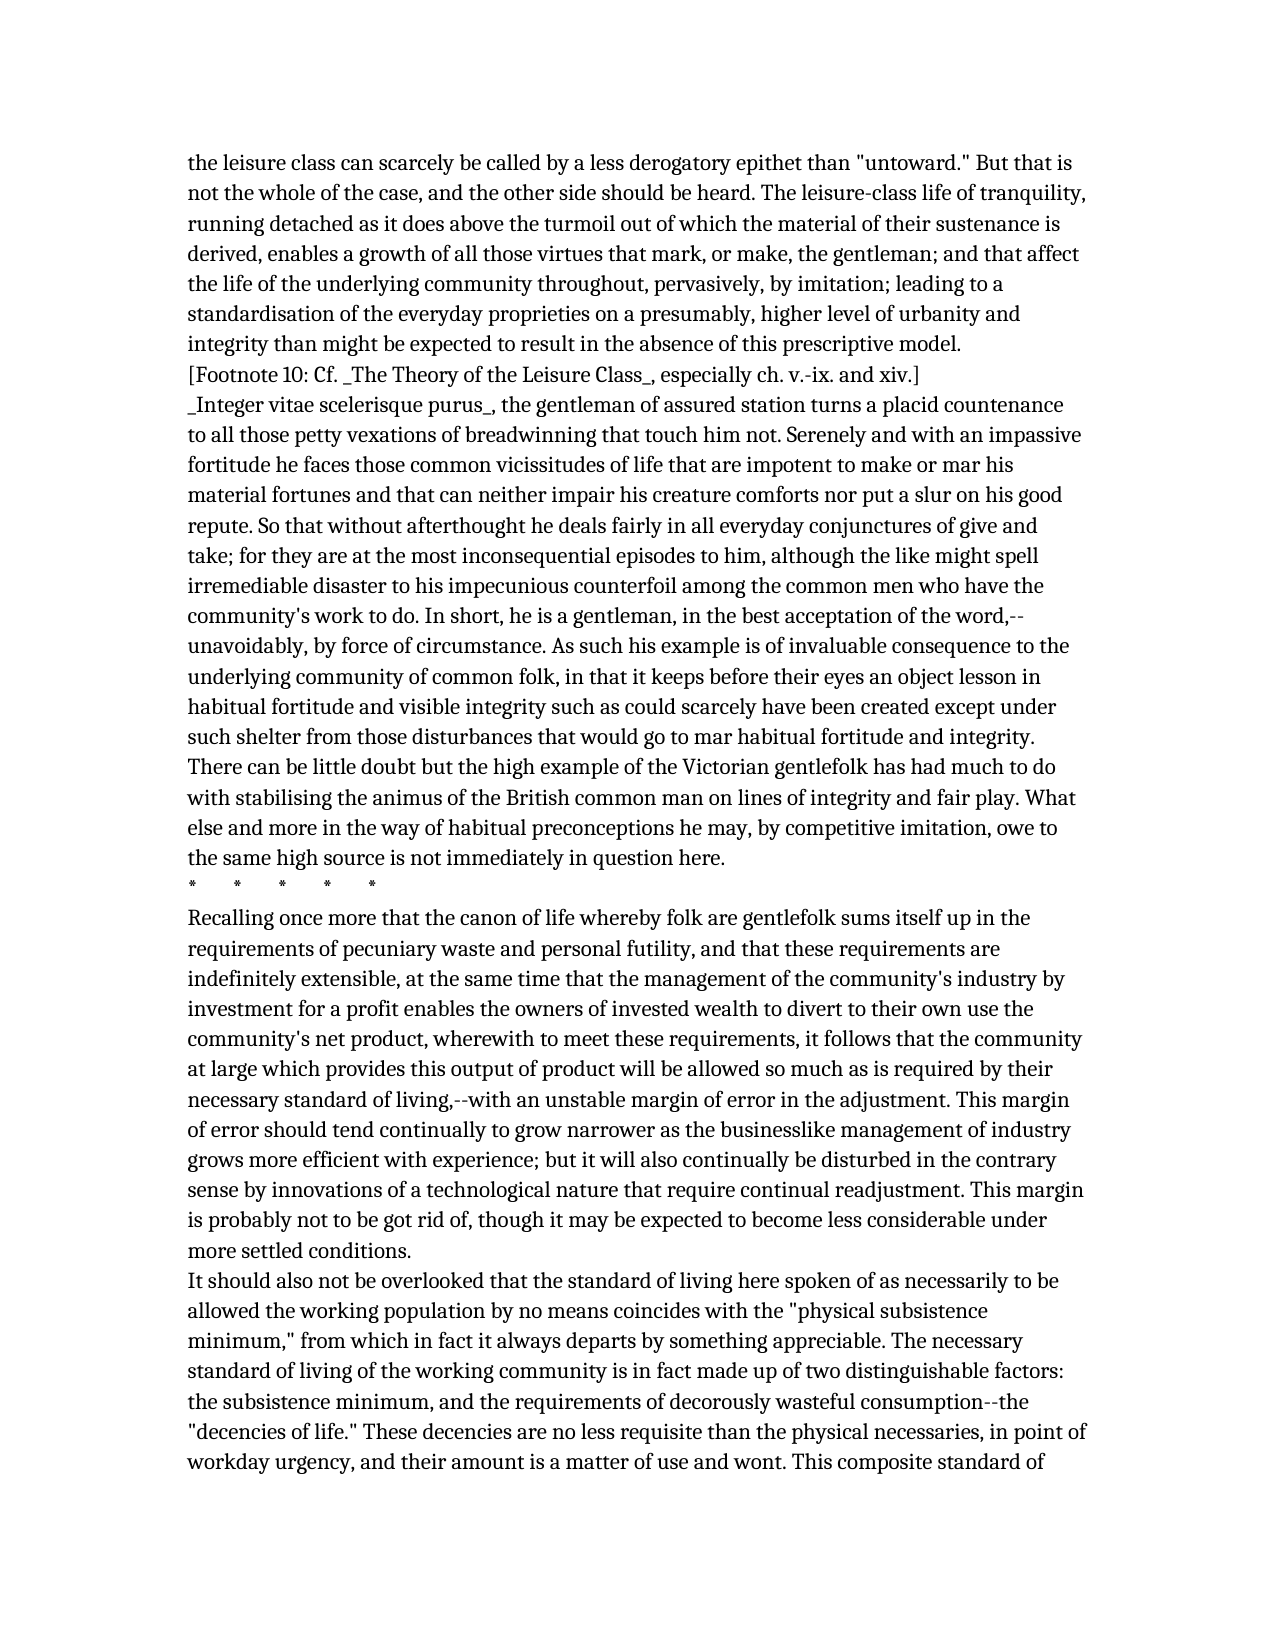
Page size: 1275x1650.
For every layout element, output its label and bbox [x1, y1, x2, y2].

text [187, 150, 1087, 1475]
